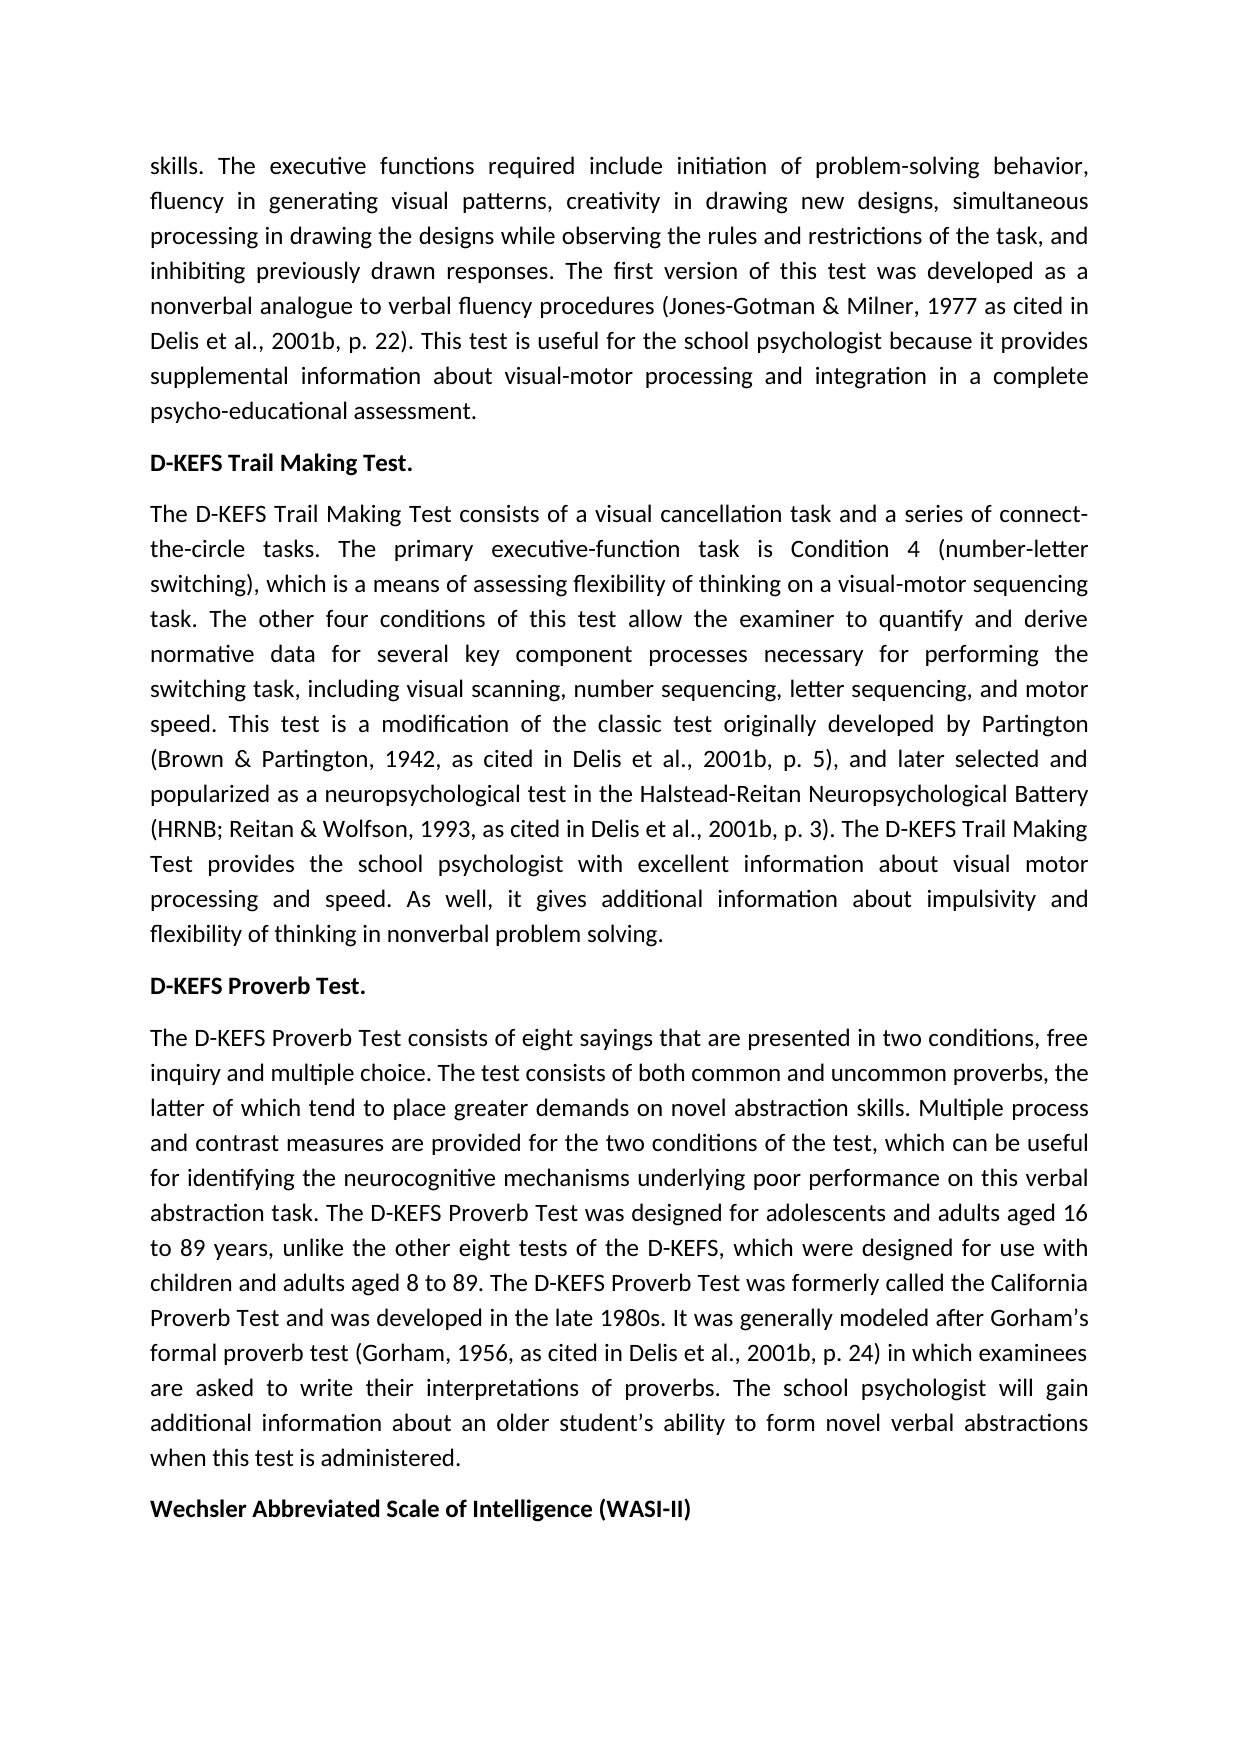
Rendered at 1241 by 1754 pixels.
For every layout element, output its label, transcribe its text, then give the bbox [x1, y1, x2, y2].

text The D-KEFS Trail Making Test consists of a visual cancellation task and a series of connect-the-circle tasks. The primary executive-function task is Condition 4 (number-letter switching), which is a means of assessing flexibility of thinking on a visual-motor sequencing task. The other four conditions of this test allow the examiner to quantify and derive normative data for several key component processes necessary for performing the switching task, including visual scanning, number sequencing, letter sequencing, and motor speed. This test is a modification of the classic test originally developed by Partington (Brown & Partington, 1942, as cited in Delis et al., 2001b, p. 5), and later selected and popularized as a neuropsychological test in the Halstead-Reitan Neuropsychological Battery (HRNB; Reitan & Wolfson, 1993, as cited in Delis et al., 2001b, p. 3). The D-KEFS Trail Making Test provides the school psychologist with excellent information about visual motor processing and speed. As well, it gives additional information about impulsivity and flexibility of thinking in nonverbal problem solving. [150, 498, 1090, 949]
text D-KEFS Proverb Test. [150, 970, 1090, 1001]
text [150, 150, 1090, 426]
text The D-KEFS Proverb Test consists of eight sayings that are presented in two conditions, free inquiry and multiple choice. The test consists of both common and uncommon proverbs, the latter of which tend to place greater demands on novel abstraction skills. Multiple process and contrast measures are provided for the two conditions of the test, which can be useful for identifying the neurocognitive mechanisms underlying poor performance on this verbal abstraction task. The D-KEFS Proverb Test was designed for adolescents and adults aged 16 to 89 years, unlike the other eight tests of the D-KEFS, which were designed for use with children and adults aged 8 to 89. The D-KEFS Proverb Test was formerly called the California Proverb Test and was developed in the late 1980s. It was generally modeled after Gorham’s formal proverb test (Gorham, 1956, as cited in Delis et al., 2001b, p. 24) in which examinees are asked to write their interpretations of proverbs. The school psychologist will gain additional information about an older student’s ability to form novel verbal abstractions when this test is administered. [150, 1022, 1090, 1472]
text Wechsler Abbreviated Scale of Intelligence (WASI-II) [150, 1493, 1090, 1524]
text D-KEFS Trail Making Test. [150, 447, 1090, 477]
